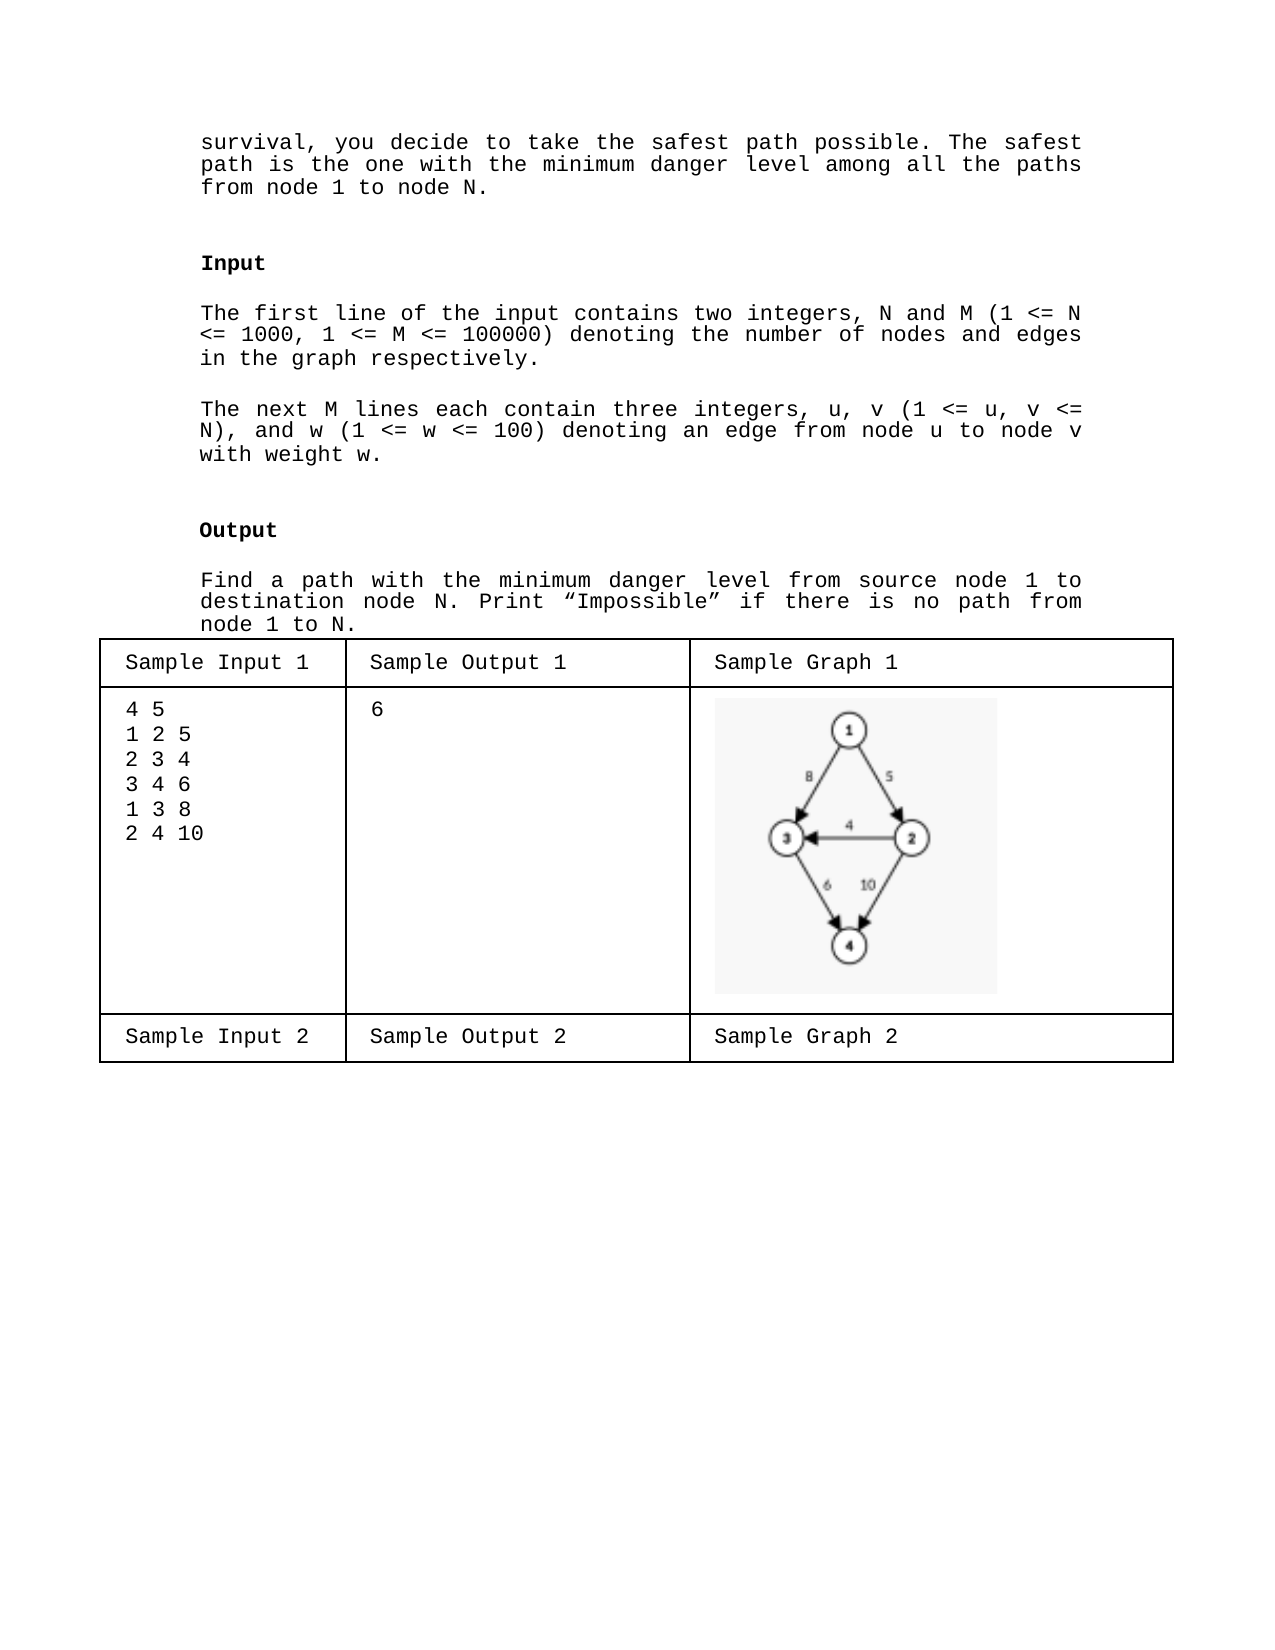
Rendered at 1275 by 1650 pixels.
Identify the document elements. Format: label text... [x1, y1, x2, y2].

table_cell [691, 688, 1172, 1013]
text Input [201, 252, 1172, 277]
text Find a path with the minimum danger level from source node 1 to destination node N. Print “Impossible” if there is no path from node 1 to N. [200, 568, 1082, 638]
table_header Sample Graph 1 [691, 640, 1172, 686]
table_cell Sample Output 2 [347, 1015, 689, 1061]
table_cell 4 5 1 2 5 2 3 4 3 4 6 1 3 8 2 4 10 [101, 688, 345, 1013]
text The next M lines each contain three integers, u, v (1 <= u, v <= N), and w (1 <= w <= 100) denoting an edge from node u to node v with weight w. [199, 398, 1082, 468]
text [200, 131, 1082, 201]
text The first line of the input contains two integers, N and M (1 <= N <= 1000, 1 <= M <= 100000) denoting the number of nodes and edges in the graph respectively. [199, 302, 1082, 372]
picture [714, 698, 998, 994]
table_cell Sample Input 2 [101, 1015, 345, 1061]
table_header Sample Input 1 [101, 640, 345, 686]
table_cell 6 [347, 688, 689, 1013]
table_header Sample Output 1 [347, 640, 689, 686]
text Output [199, 519, 1172, 544]
table_cell Sample Graph 2 [691, 1015, 1172, 1061]
